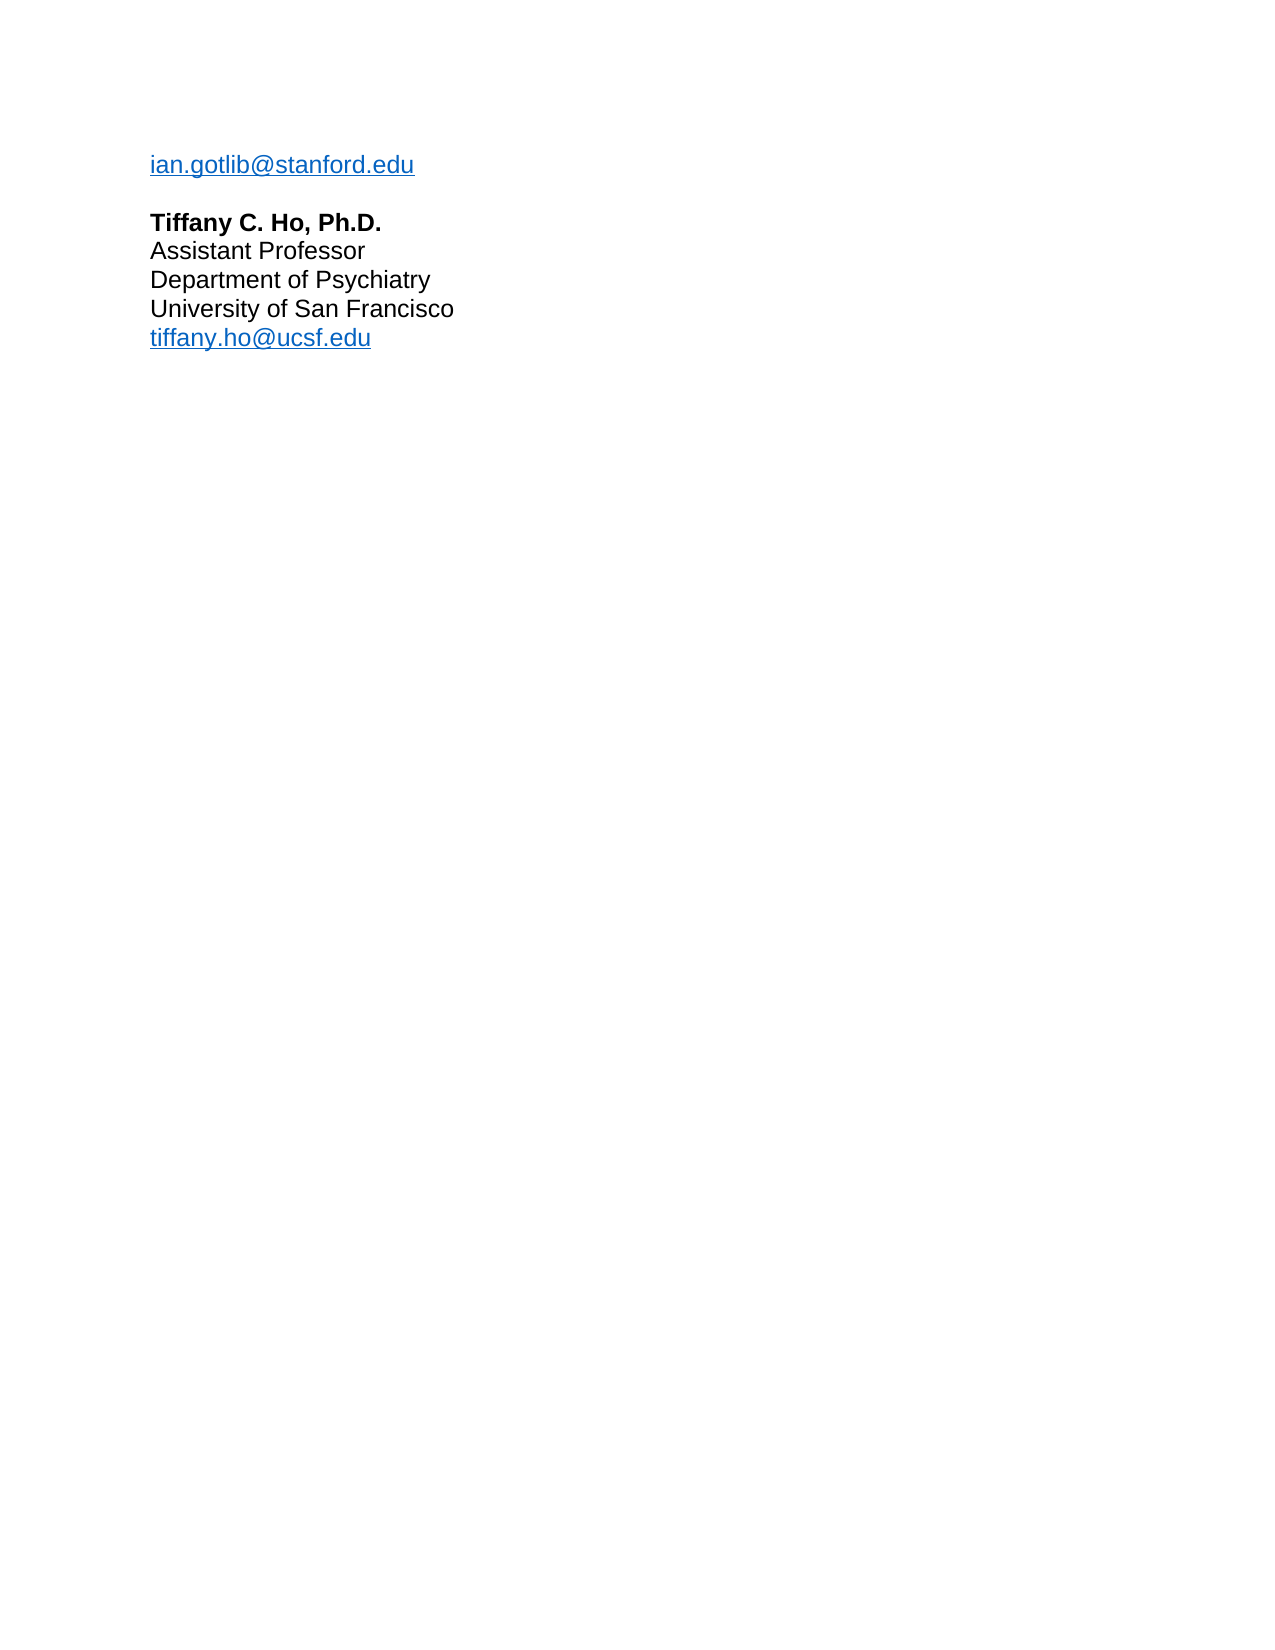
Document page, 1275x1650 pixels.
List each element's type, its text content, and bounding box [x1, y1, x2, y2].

text ian.gotlib@stanford.edu [150, 150, 1125, 179]
text Assistant Professor [150, 236, 1125, 265]
text University of San Francisco [150, 294, 1125, 322]
text Department of Psychiatry [150, 265, 1125, 294]
text Tiffany C. Ho, Ph.D. [150, 207, 1125, 236]
text tiffany.ho@ucsf.edu [150, 322, 1125, 351]
